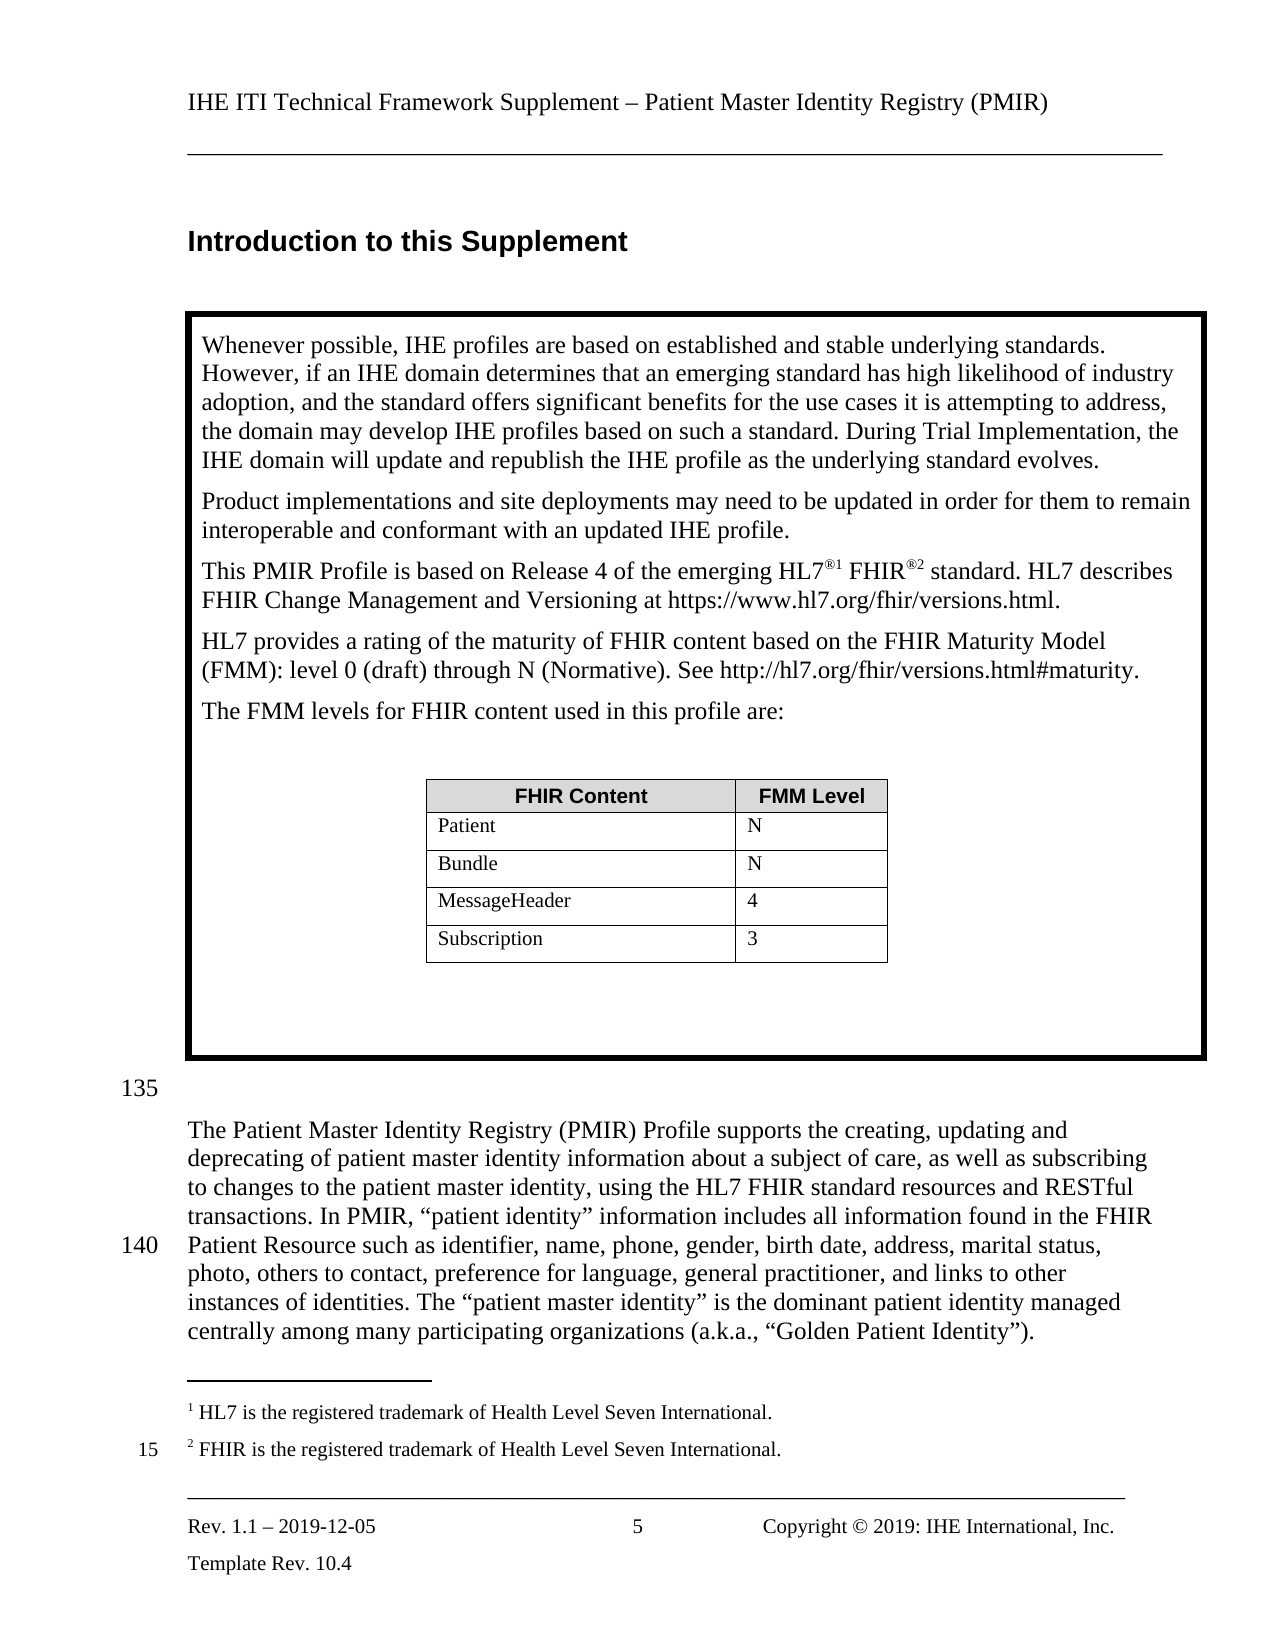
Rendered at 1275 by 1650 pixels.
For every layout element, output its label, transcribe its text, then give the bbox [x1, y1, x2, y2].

text The Patient Master Identity Registry (PMIR) Profile supports the creating, updating and deprecating of patient master identity information about a subject of care, as well as subscribing to changes to the patient master identity, using the HL7 FHIR standard resources and RESTful transactions. In PMIR, “patient identity” information includes all information found in the FHIR Patient Resource such as identifier, name, phone, gender, birth date, address, marital status, photo, others to contact, preference for language, general practitioner, and links to other instances of identities. The “patient master identity” is the dominant patient identity managed centrally among many participating organizations (a.k.a., “Golden Patient Identity”). [187, 1115, 1162, 1345]
table_header Whenever possible, IHE profiles are based on established and stable underlying standards. However, if an IHE domain determines that an emerging standard has high likelihood of industry adoption, and the standard offers significant benefits for the use cases it is attempting to address, the domain may develop IHE profiles based on such a standard. During Trial Implementation, the IHE domain will update and republish the IHE profile as the underlying standard evolves. Product implementations and site deployments may need to be updated in order for them to remain interoperable and conformant with an updated IHE profile. This PMIR Profile is based on Release 4 of the emerging HL7® FHIR® standard. HL7 describes FHIR Change Management and Versioning at https://www.hl7.org/fhir/versions.html. HL7 provides a rating of the maturity of FHIR content based on the FHIR Maturity Model (FMM): level 0 (draft) through N (Normative). See http://hl7.org/fhir/versions.html#maturity. The FMM levels for FHIR content used in this profile are: [192, 317, 1201, 1055]
subtitle Introduction to this Supplement [187, 224, 1162, 257]
